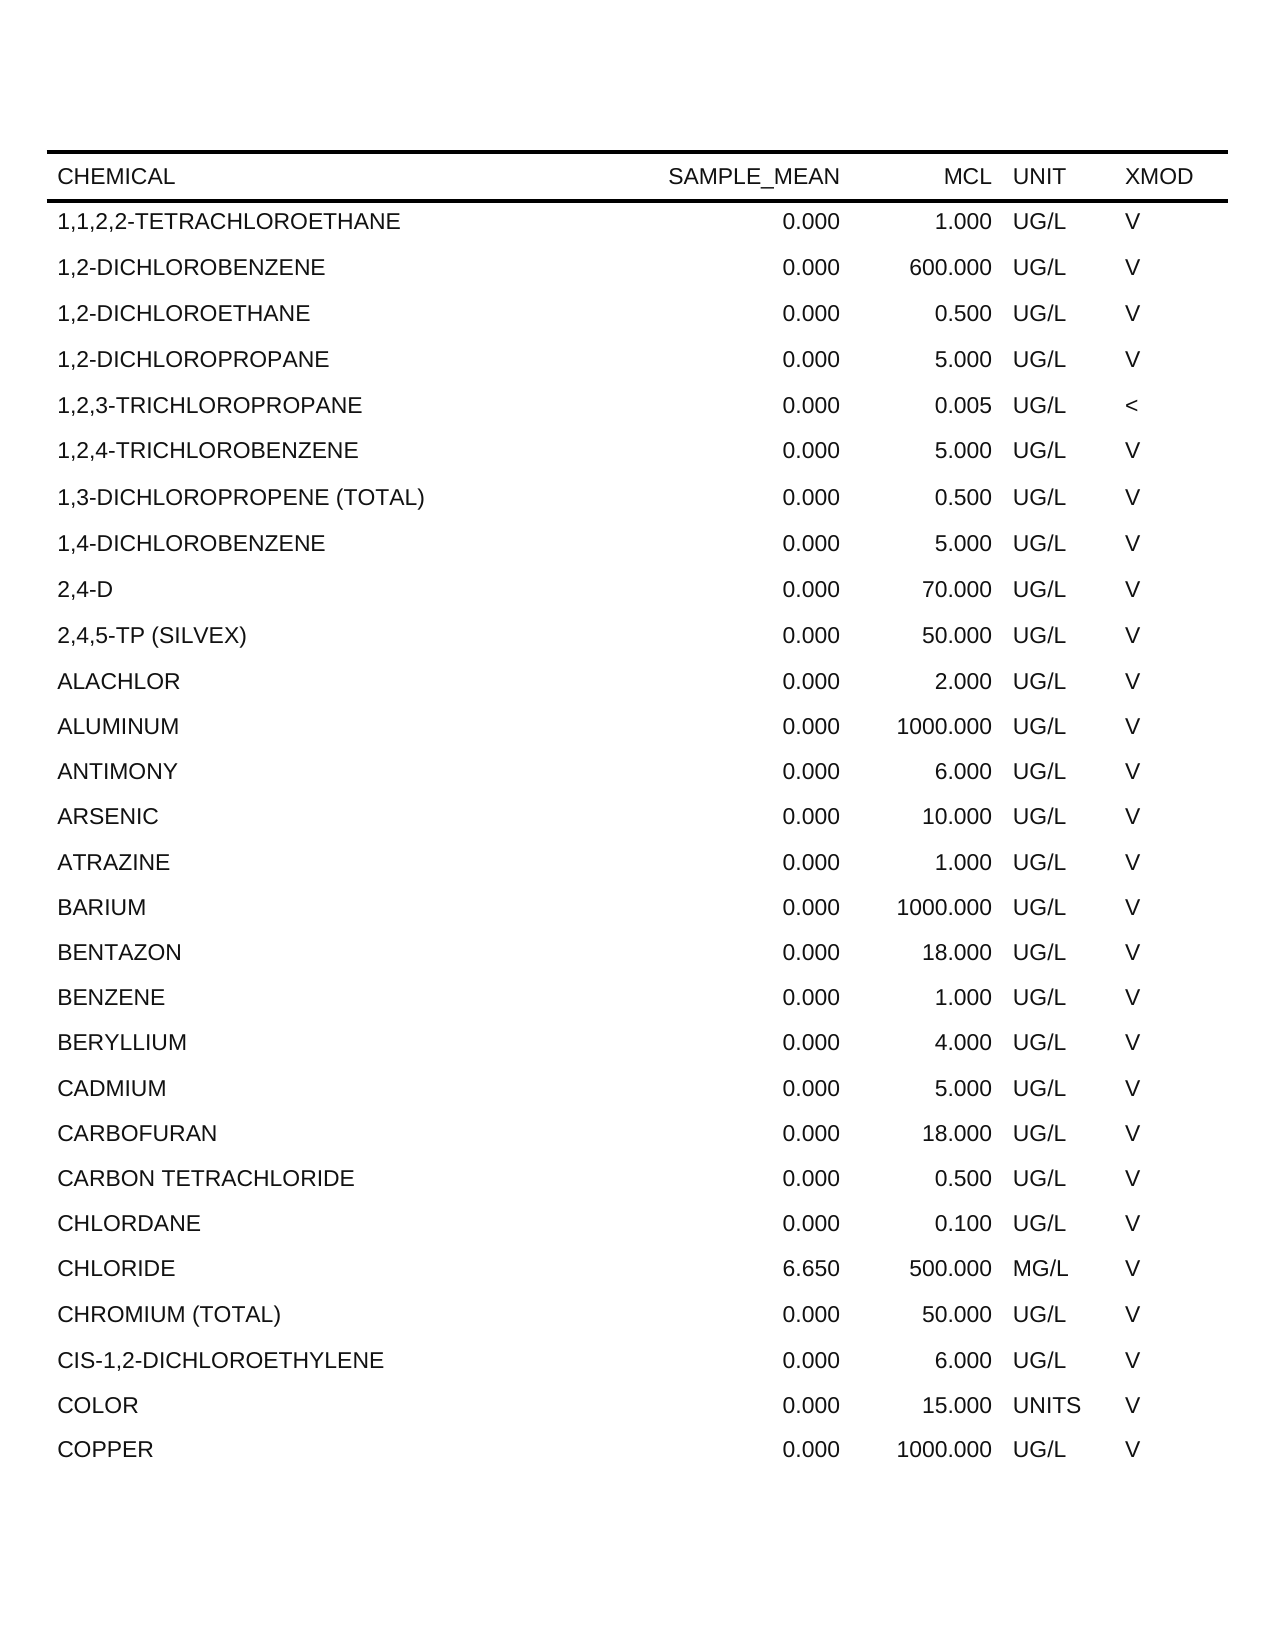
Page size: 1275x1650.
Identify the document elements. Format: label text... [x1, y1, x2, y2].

table_cell 6.000 [850, 749, 1002, 794]
table_cell 0.000 [638, 1291, 850, 1338]
table_cell V [1114, 1246, 1228, 1291]
table_cell 0.005 [850, 382, 1002, 428]
table_cell 0.000 [638, 884, 850, 929]
table_cell V [1114, 1110, 1228, 1156]
table_cell UG/L [1002, 1020, 1114, 1065]
table_cell 0.000 [638, 203, 850, 244]
table_cell 0.000 [638, 1020, 850, 1065]
table_cell 18.000 [850, 930, 1002, 975]
table_cell 1,1,2,2-TETRACHLOROETHANE [47, 203, 638, 244]
table_cell CHLORIDE [47, 1246, 638, 1291]
table_cell ARSENIC [47, 794, 638, 839]
table_cell 0.000 [638, 1384, 850, 1427]
table_cell 0.000 [638, 474, 850, 520]
table_cell 50.000 [850, 1291, 1002, 1338]
table_cell 15.000 [850, 1384, 1002, 1427]
table_cell 0.000 [638, 612, 850, 658]
table_cell 0.000 [638, 930, 850, 975]
table_cell UG/L [1002, 839, 1114, 884]
table_cell 0.000 [638, 749, 850, 794]
table_cell 1.000 [850, 839, 1002, 884]
table_cell UG/L [1002, 612, 1114, 658]
table_cell UG/L [1002, 382, 1114, 428]
table_cell 5.000 [850, 1065, 1002, 1110]
table_cell BARIUM [47, 884, 638, 929]
table_cell V [1114, 1427, 1228, 1472]
table_cell BERYLLIUM [47, 1020, 638, 1065]
table_cell 0.000 [638, 428, 850, 473]
table_cell V [1114, 1065, 1228, 1110]
table_cell 1000.000 [850, 704, 1002, 749]
table_cell 0.000 [638, 794, 850, 839]
table_cell UG/L [1002, 1065, 1114, 1110]
table_cell UG/L [1002, 336, 1114, 382]
table_cell V [1114, 1201, 1228, 1246]
table_cell CIS-1,2-DICHLOROETHYLENE [47, 1338, 638, 1384]
table_cell 0.000 [638, 1427, 850, 1472]
table_cell CHROMIUM (TOTAL) [47, 1291, 638, 1338]
table_cell V [1114, 704, 1228, 749]
table_cell 5.000 [850, 428, 1002, 473]
table_cell COLOR [47, 1384, 638, 1427]
table_cell ALACHLOR [47, 658, 638, 703]
table_cell 0.000 [638, 382, 850, 428]
table_cell UG/L [1002, 930, 1114, 975]
table_cell 1,2,3-TRICHLOROPROPANE [47, 382, 638, 428]
table_cell V [1114, 203, 1228, 244]
table_cell 1,3-DICHLOROPROPENE (TOTAL) [47, 474, 638, 520]
table_cell UG/L [1002, 1427, 1114, 1472]
table_cell UG/L [1002, 1156, 1114, 1201]
table_cell 1,4-DICHLOROBENZENE [47, 520, 638, 566]
table_cell ALUMINUM [47, 704, 638, 749]
table_cell UG/L [1002, 975, 1114, 1020]
table_cell 0.000 [638, 336, 850, 382]
table_cell 1.000 [850, 975, 1002, 1020]
table_cell V [1114, 930, 1228, 975]
table_cell 0.000 [638, 290, 850, 336]
table_cell UG/L [1002, 884, 1114, 929]
table_cell ANTIMONY [47, 749, 638, 794]
table_cell 4.000 [850, 1020, 1002, 1065]
table_cell V [1114, 1156, 1228, 1201]
table_cell UG/L [1002, 428, 1114, 473]
table_cell UG/L [1002, 1201, 1114, 1246]
table_cell 1000.000 [850, 1427, 1002, 1472]
table_cell ATRAZINE [47, 839, 638, 884]
table_cell CARBOFURAN [47, 1110, 638, 1156]
table_cell BENTAZON [47, 930, 638, 975]
table_cell V [1114, 749, 1228, 794]
table_cell V [1114, 290, 1228, 336]
table_cell 1,2-DICHLOROETHANE [47, 290, 638, 336]
table_cell 0.500 [850, 474, 1002, 520]
table_cell 0.000 [638, 1338, 850, 1384]
table_cell CADMIUM [47, 1065, 638, 1110]
table_cell V [1114, 794, 1228, 839]
table_cell UG/L [1002, 1110, 1114, 1156]
table_cell V [1114, 520, 1228, 566]
table_header SAMPLE_MEAN [638, 154, 850, 198]
table_cell V [1114, 244, 1228, 290]
table_cell V [1114, 1291, 1228, 1338]
table_header UNIT [1002, 154, 1114, 198]
table_header XMOD [1114, 154, 1228, 198]
table_header MCL [850, 154, 1002, 198]
table_cell UG/L [1002, 474, 1114, 520]
table_cell V [1114, 975, 1228, 1020]
table_cell 0.000 [638, 1065, 850, 1110]
table_cell V [1114, 566, 1228, 612]
table_cell UG/L [1002, 520, 1114, 566]
table_cell 0.000 [638, 1201, 850, 1246]
table_cell 0.000 [638, 1156, 850, 1201]
table_cell V [1114, 336, 1228, 382]
table_cell V [1114, 839, 1228, 884]
table_cell V [1114, 428, 1228, 473]
table_cell 0.000 [638, 704, 850, 749]
table_cell 1,2,4-TRICHLOROBENZENE [47, 428, 638, 473]
table_cell UG/L [1002, 203, 1114, 244]
table_cell BENZENE [47, 975, 638, 1020]
table_cell 0.500 [850, 1156, 1002, 1201]
table_cell 0.000 [638, 658, 850, 703]
table_cell UG/L [1002, 794, 1114, 839]
table_cell UG/L [1002, 1291, 1114, 1338]
table_cell 5.000 [850, 520, 1002, 566]
table_cell V [1114, 658, 1228, 703]
table_cell 18.000 [850, 1110, 1002, 1156]
table_cell 2.000 [850, 658, 1002, 703]
table_cell UG/L [1002, 658, 1114, 703]
table_cell 500.000 [850, 1246, 1002, 1291]
table_cell 10.000 [850, 794, 1002, 839]
table_cell 50.000 [850, 612, 1002, 658]
table_cell 1,2-DICHLOROBENZENE [47, 244, 638, 290]
table_cell V [1114, 474, 1228, 520]
table_cell UG/L [1002, 1338, 1114, 1384]
table_cell 2,4,5-TP (SILVEX) [47, 612, 638, 658]
table_cell COPPER [47, 1427, 638, 1472]
table_cell 2,4-D [47, 566, 638, 612]
table_cell CARBON TETRACHLORIDE [47, 1156, 638, 1201]
table_cell 1000.000 [850, 884, 1002, 929]
table_cell 70.000 [850, 566, 1002, 612]
table_cell 0.000 [638, 839, 850, 884]
table_cell V [1114, 1338, 1228, 1384]
table_cell V [1114, 612, 1228, 658]
table_cell 0.000 [638, 1110, 850, 1156]
table_cell 0.000 [638, 244, 850, 290]
table_cell 0.000 [638, 975, 850, 1020]
table_cell 0.100 [850, 1201, 1002, 1246]
table_cell MG/L [1002, 1246, 1114, 1291]
table_cell UNITS [1002, 1384, 1114, 1427]
table_cell V [1114, 1384, 1228, 1427]
table_cell 0.500 [850, 290, 1002, 336]
table_header CHEMICAL [47, 154, 638, 198]
table_cell UG/L [1002, 244, 1114, 290]
table_cell UG/L [1002, 749, 1114, 794]
table_cell UG/L [1002, 290, 1114, 336]
table_cell V [1114, 1020, 1228, 1065]
table_cell 1,2-DICHLOROPROPANE [47, 336, 638, 382]
table_cell 0.000 [638, 520, 850, 566]
table_cell 6.650 [638, 1246, 850, 1291]
table_cell CHLORDANE [47, 1201, 638, 1246]
table_cell UG/L [1002, 566, 1114, 612]
table_cell UG/L [1002, 704, 1114, 749]
table_cell 1.000 [850, 203, 1002, 244]
table_cell < [1114, 382, 1228, 428]
table_cell 6.000 [850, 1338, 1002, 1384]
table_cell 0.000 [638, 566, 850, 612]
table_cell 600.000 [850, 244, 1002, 290]
table_cell V [1114, 884, 1228, 929]
table_cell 5.000 [850, 336, 1002, 382]
